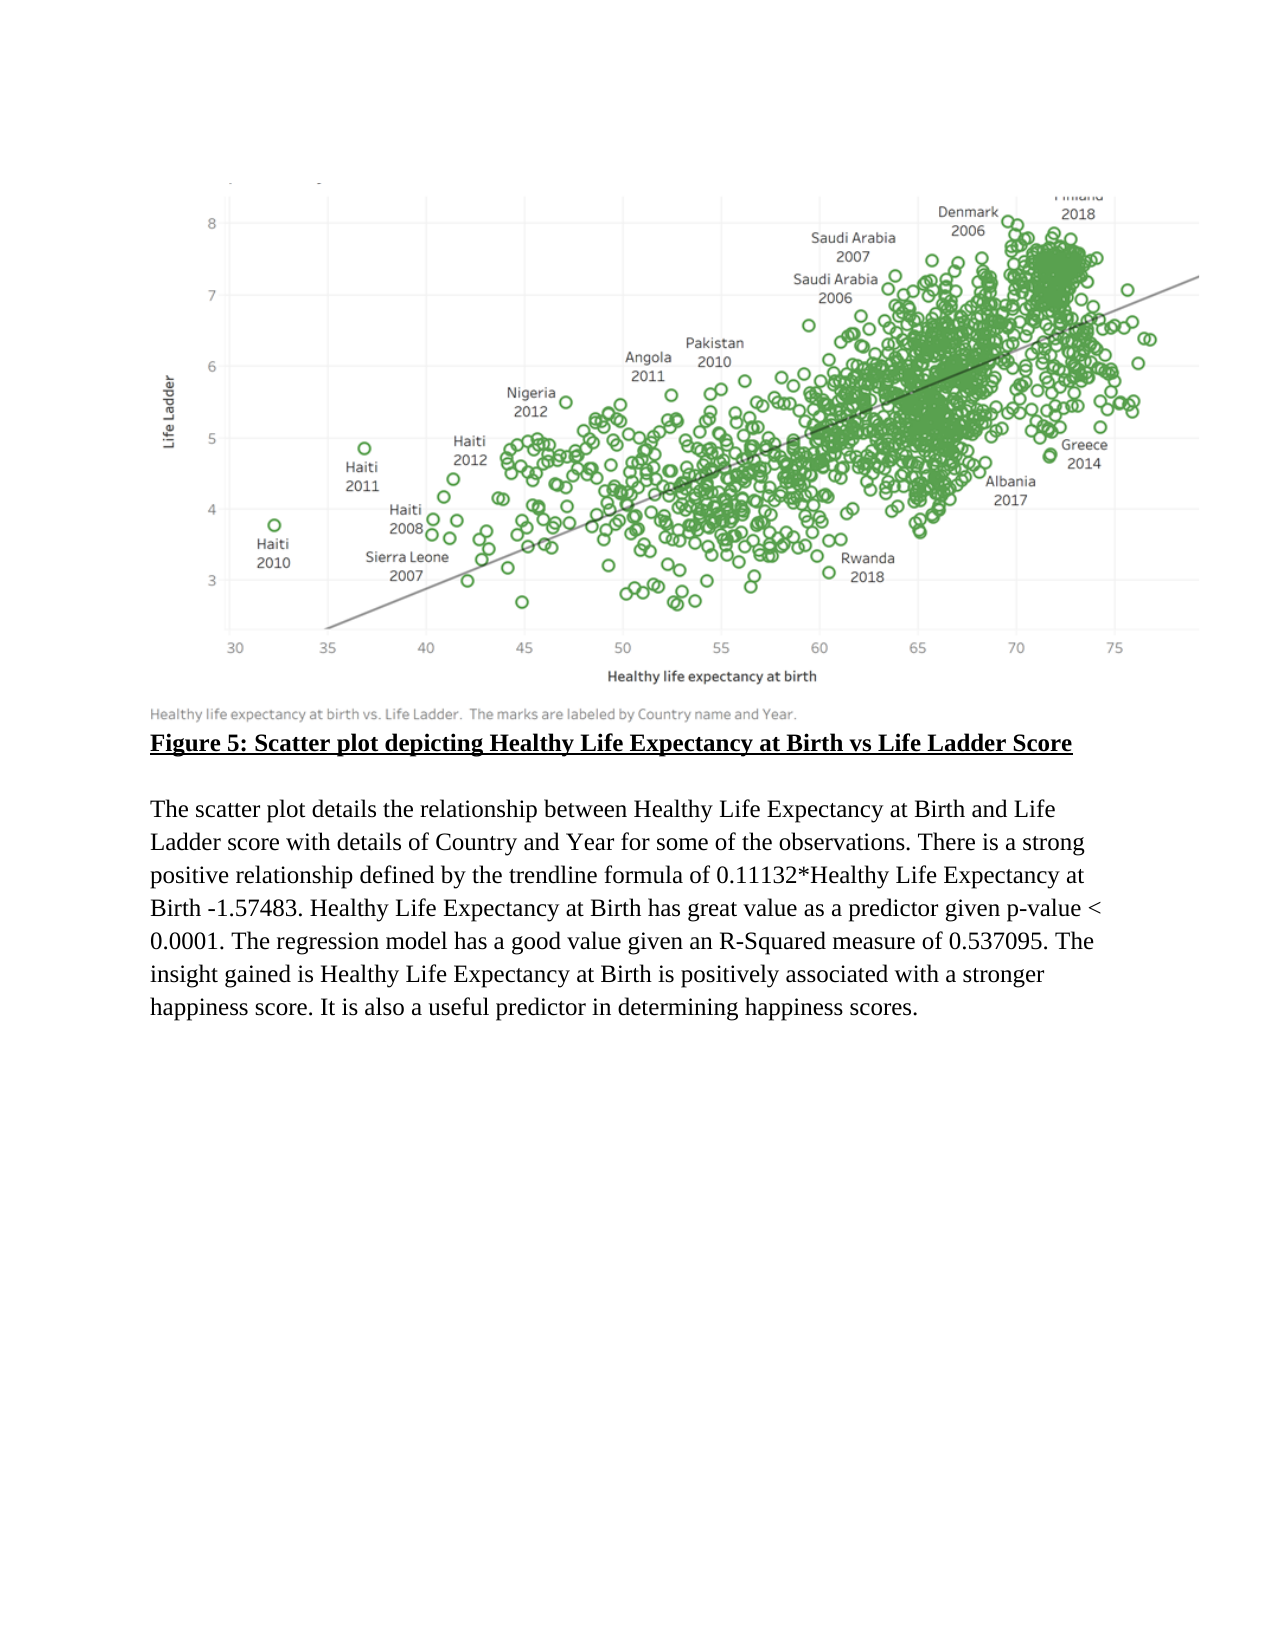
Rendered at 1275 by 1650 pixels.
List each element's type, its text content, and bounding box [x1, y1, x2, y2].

text Figure 5: Scatter plot depicting Healthy Life Expectancy at Birth vs Life Ladder Score [150, 724, 1125, 757]
picture [150, 183, 1200, 724]
text The scatter plot details the relationship between Healthy Life Expectancy at Birth and Life Ladder score with details of Country and Year for some of the observations. There is a strong positive relationship defined by the trendline formula of 0.11132*Healthy Life Expectancy at Birth -1.57483. Healthy Life Expectancy at Birth has great value as a predictor given p-value < 0.0001. The regression model has a good value given an R-Squared measure of 0.537095. The insight gained is Healthy Life Expectancy at Birth is positively associated with a stronger happiness score. It is also a useful predictor in determining happiness scores. [150, 794, 1125, 1021]
